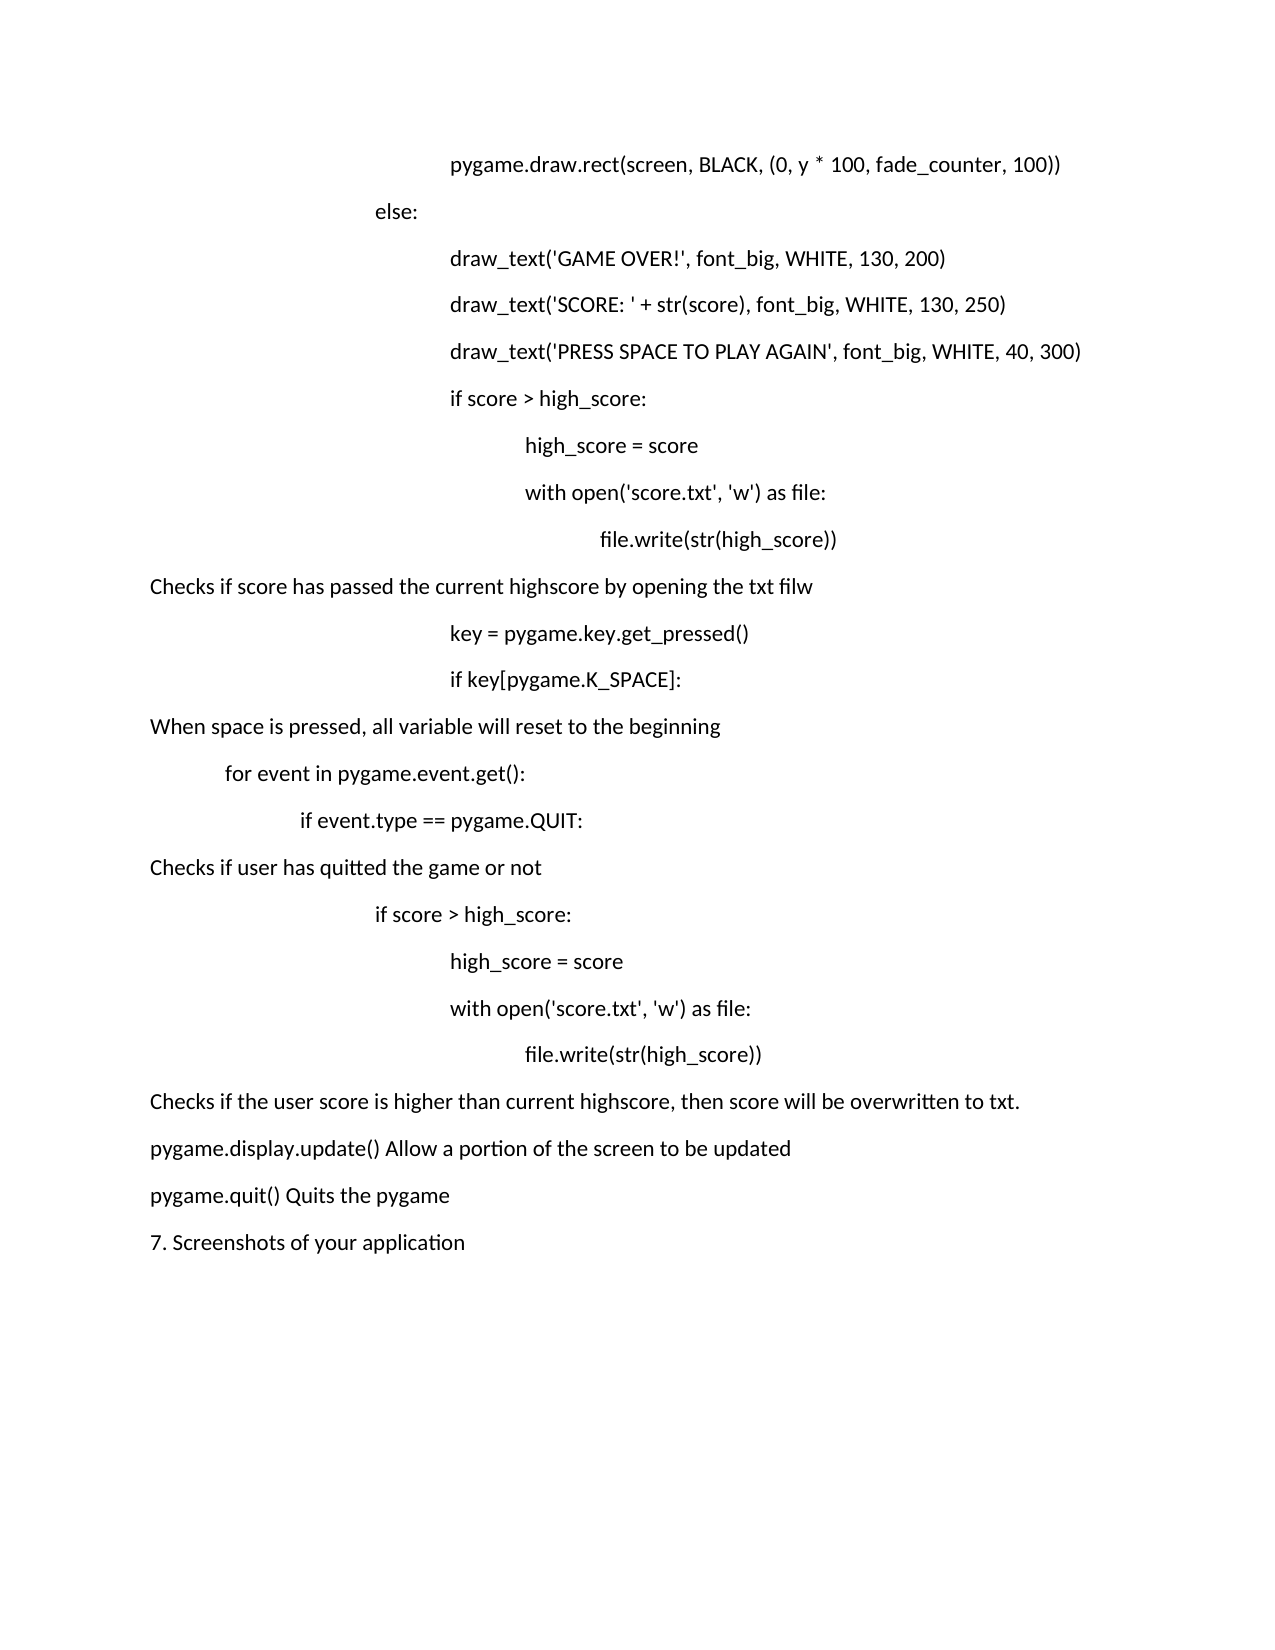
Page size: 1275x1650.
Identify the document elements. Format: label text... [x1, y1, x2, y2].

text with open('score.txt', 'w') as file: [150, 994, 1125, 1022]
text 7. Screenshots of your application [150, 1228, 1125, 1256]
text file.write(str(high_score)) [150, 1041, 1125, 1069]
text pygame.quit() Quits the pygame [150, 1181, 1125, 1209]
text else: [150, 197, 1125, 225]
text draw_text('SCORE: ' + str(score), font_big, WHITE, 130, 250) [150, 291, 1125, 319]
text file.write(str(high_score)) [150, 525, 1125, 553]
text high_score = score [150, 431, 1125, 459]
text for event in pygame.event.get(): [150, 759, 1125, 787]
text if event.type == pygame.QUIT: [150, 806, 1125, 834]
text Checks if the user score is higher than current highscore, then score will be overwritten to txt. [150, 1087, 1125, 1116]
text high_score = score [150, 947, 1125, 975]
text Checks if score has passed the current highscore by opening the txt filw [150, 572, 1125, 600]
text with open('score.txt', 'w') as file: [150, 478, 1125, 506]
text draw_text('GAME OVER!', font_big, WHITE, 130, 200) [150, 244, 1125, 272]
text When space is pressed, all variable will reset to the beginning [150, 712, 1125, 741]
text key = pygame.key.get_pressed() [150, 619, 1125, 647]
text if score > high_score: [150, 900, 1125, 928]
text if score > high_score: [150, 384, 1125, 412]
text draw_text('PRESS SPACE TO PLAY AGAIN', font_big, WHITE, 40, 300) [150, 337, 1125, 366]
text pygame.draw.rect(screen, BLACK, (0, y * 100, fade_counter, 100)) [150, 150, 1125, 178]
text Checks if user has quitted the game or not [150, 853, 1125, 881]
text if key[pygame.K_SPACE]: [150, 666, 1125, 694]
text pygame.display.update() Allow a portion of the screen to be updated [150, 1134, 1125, 1162]
